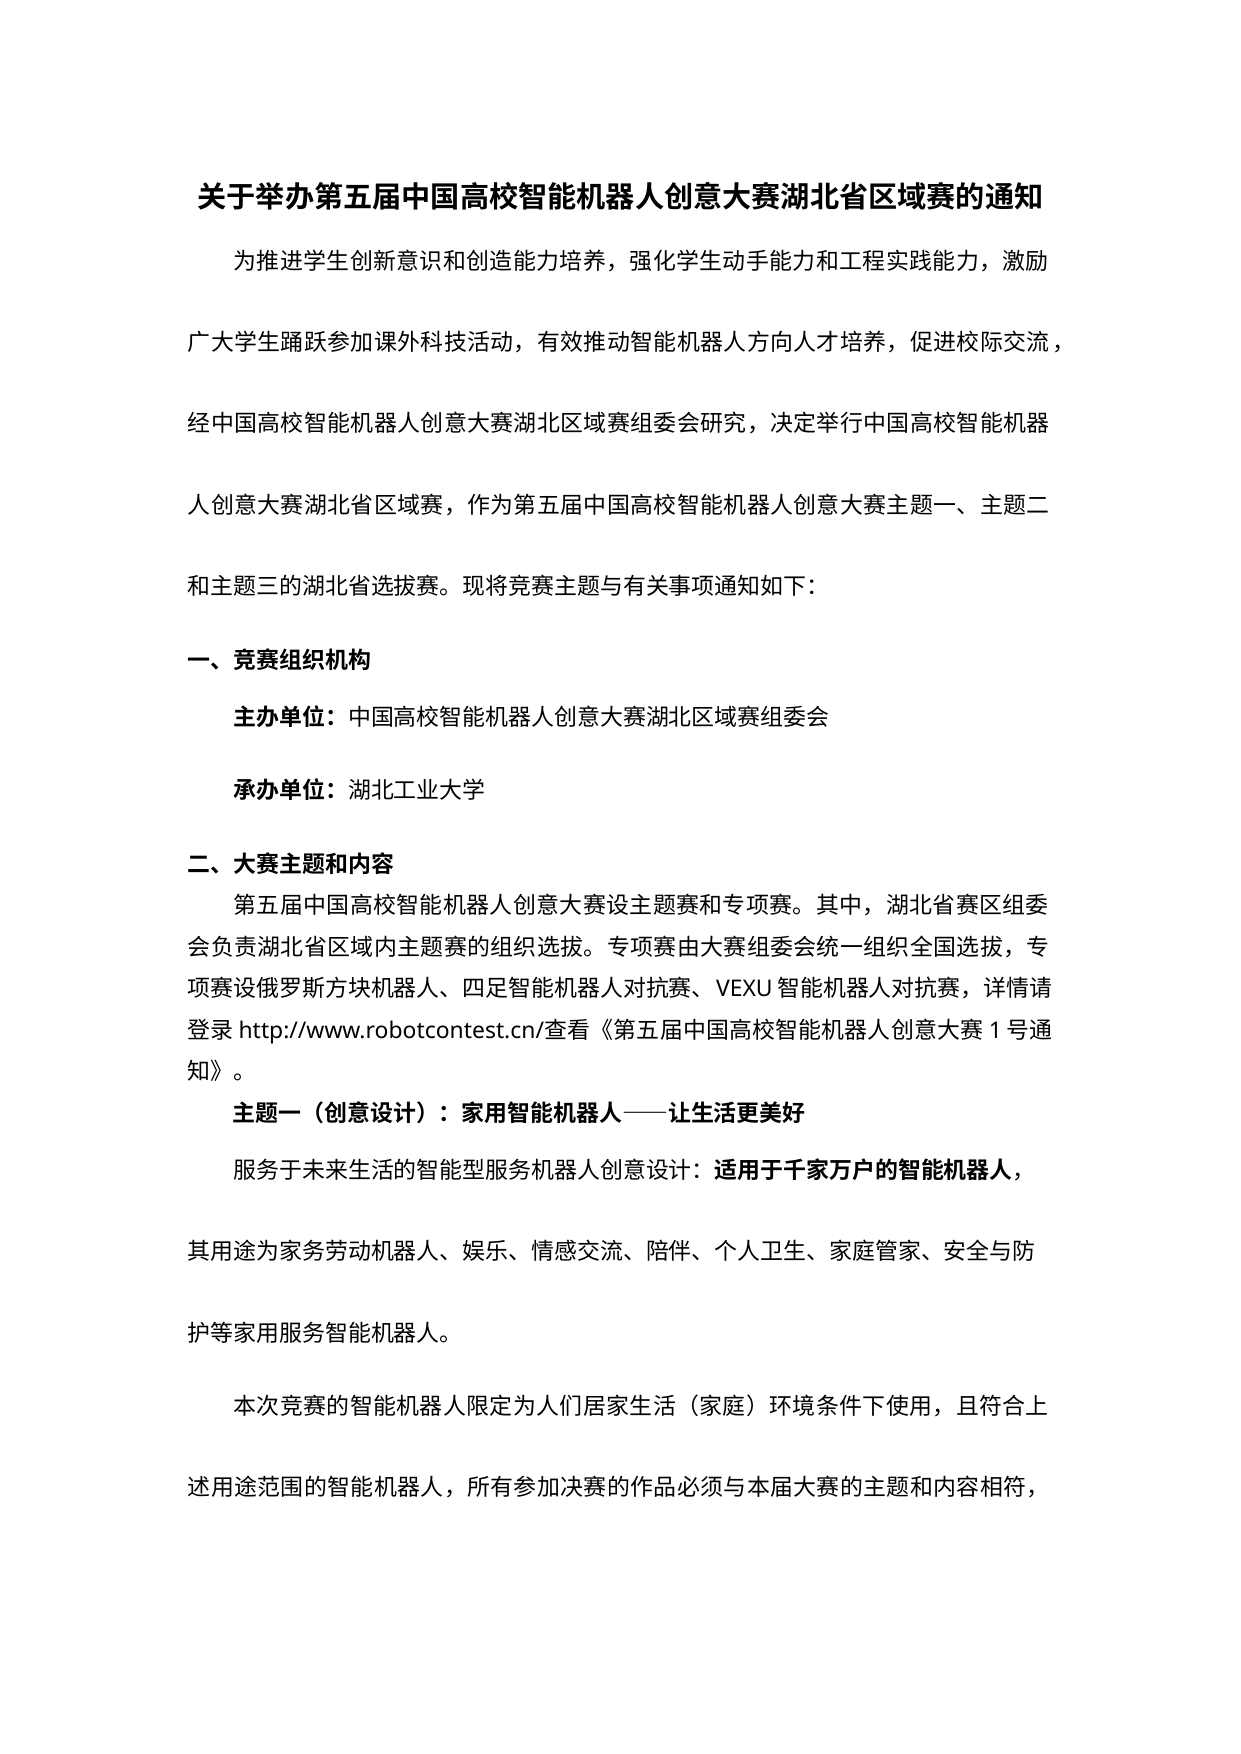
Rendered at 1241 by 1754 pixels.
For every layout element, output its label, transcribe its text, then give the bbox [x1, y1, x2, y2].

text 主办单位：中国高校智能机器人创意大赛湖北区域赛组委会 [187, 683, 1053, 748]
text 主题一（创意设计）：家用智能机器人——让生活更美好 [187, 1094, 1053, 1128]
text 二、大赛主题和内容 [187, 846, 1053, 879]
text 承办单位：湖北工业大学 [187, 756, 1053, 821]
text 第五届中国高校智能机器人创意大赛设主题赛和专项赛。其中，湖北省赛区组委会负责湖北省区域内主题赛的组织选拔。专项赛由大赛组委会统一组织全国选拔，专项赛设俄罗斯方块机器人、四足智能机器人对抗赛、VEXU智能机器人对抗赛，详情请登录http://www.robotcontest.cn/查看《第五届中国高校智能机器人创意大赛1号通知》。 [187, 887, 1053, 1086]
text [187, 1372, 1053, 1518]
text 一、竞赛组织机构 [187, 641, 1053, 675]
text 服务于未来生活的智能型服务机器人创意设计：适用于千家万户的智能机器人，其用途为家务劳动机器人、娱乐、情感交流、陪伴、个人卫生、家庭管家、安全与防护等家用服务智能机器人。 [187, 1136, 1053, 1363]
text 为推进学生创新意识和创造能力培养，强化学生动手能力和工程实践能力，激励广大学生踊跃参加课外科技活动，有效推动智能机器人方向人才培养，促进校际交流，经中国高校智能机器人创意大赛湖北区域赛组委会研究，决定举行中国高校智能机器人创意大赛湖北省区域赛，作为第五届中国高校智能机器人创意大赛主题一、主题二和主题三的湖北省选拔赛。现将竞赛主题与有关事项通知如下： [187, 227, 1053, 617]
text 关于举办第五届中国高校智能机器人创意大赛湖北省区域赛的通知 [187, 162, 1053, 227]
